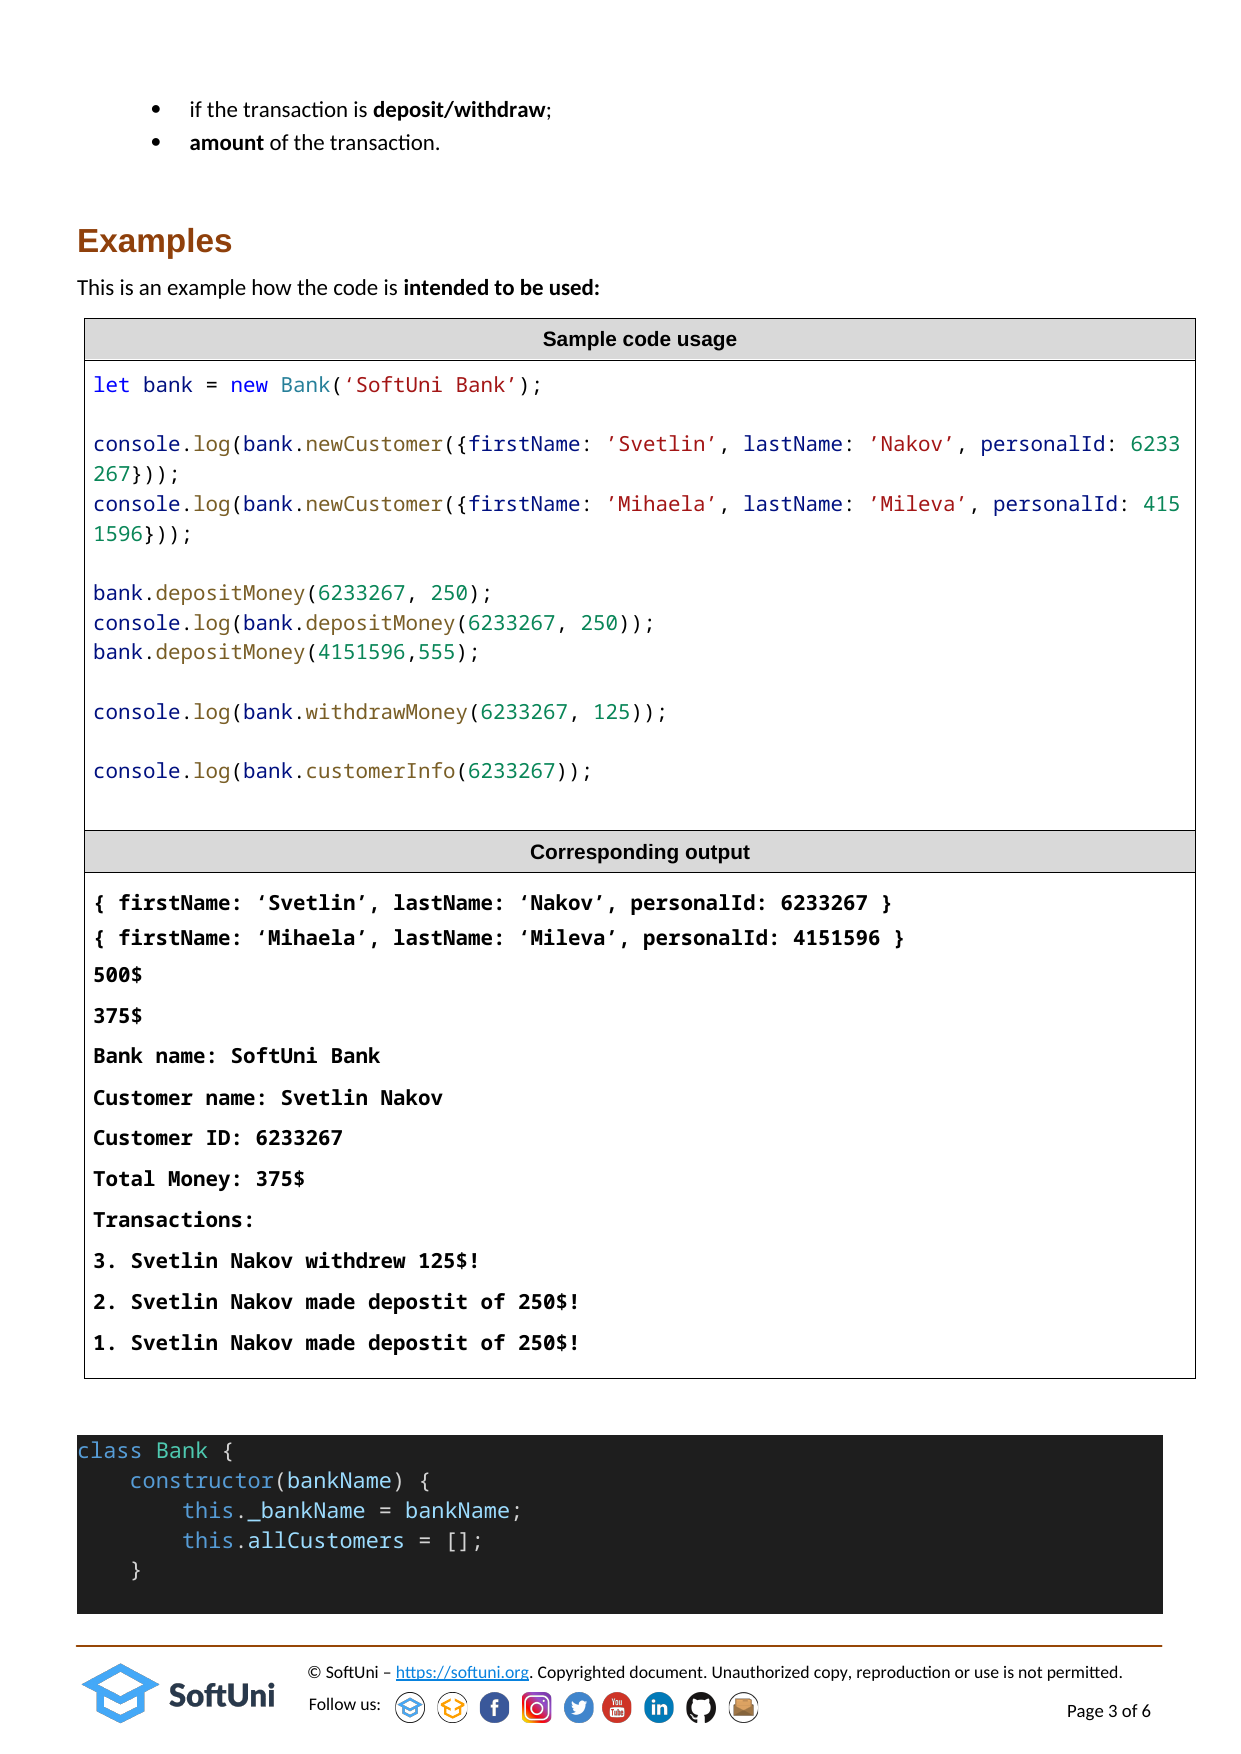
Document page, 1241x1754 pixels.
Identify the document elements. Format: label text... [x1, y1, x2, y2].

picture [665, 1692, 674, 1701]
picture [644, 1714, 653, 1723]
picture [479, 1692, 510, 1723]
picture [395, 1692, 425, 1723]
list if the transaction is deposit/withdraw; [152, 95, 1163, 123]
picture [644, 1692, 653, 1701]
list amount of the transaction. [152, 128, 1163, 156]
table_cell let bank = new Bank(‘SoftUni Bank’); console.log(bank.newCustomer({firstName: ’Svetlin’, lastName: ’Nakov’, personalId: 6233267})); console.log(bank.newCustomer({firstName: ’Mihaela’, lastName: ’Mileva’, personalId: 4151596})); bank.depositMoney(6233267, 250); console.log(bank.depositMoney(6233267, 250)); bank.depositMoney(4151596,555); console.log(bank.withdrawMoney(6233267, 125)); console.log(bank.customerInfo(6233267)); [85, 361, 1195, 830]
picture [602, 1692, 632, 1723]
picture [686, 1692, 716, 1723]
table_cell Corresponding output [85, 831, 1195, 872]
picture [522, 1692, 552, 1723]
picture [564, 1692, 594, 1723]
table_cell { firstName: ‘Svetlin’, lastName: ‘Nakov’, personalId: 6233267 } { firstName: ‘Mihaela’, lastName: ‘Mileva’, personalId: 4151596 } 500$ 375$ Bank name: SoftUni Bank Customer name: Svetlin Nakov Customer ID: 6233267 Total Money: 375$ Transactions: 3. Svetlin Nakov withdrew 125$! 2. Svetlin Nakov made depostit of 250$! 1. Svetlin Nakov made depostit of 250$! [85, 873, 1195, 1377]
text } [77, 1554, 1163, 1584]
subtitle Examples [77, 221, 1163, 259]
text This is an example how the code is intended to be used: [77, 273, 1163, 301]
picture [665, 1714, 674, 1723]
picture [658, 1705, 667, 1714]
picture [75, 1658, 281, 1729]
picture [437, 1692, 468, 1723]
text constructor(bankName) { [77, 1465, 1163, 1495]
text this.allCustomers = []; [77, 1525, 1163, 1554]
text this._bankName = bankName; [77, 1495, 1163, 1525]
text class Bank { [77, 1435, 1163, 1465]
table_header Sample code usage [85, 319, 1195, 359]
picture [728, 1692, 759, 1723]
